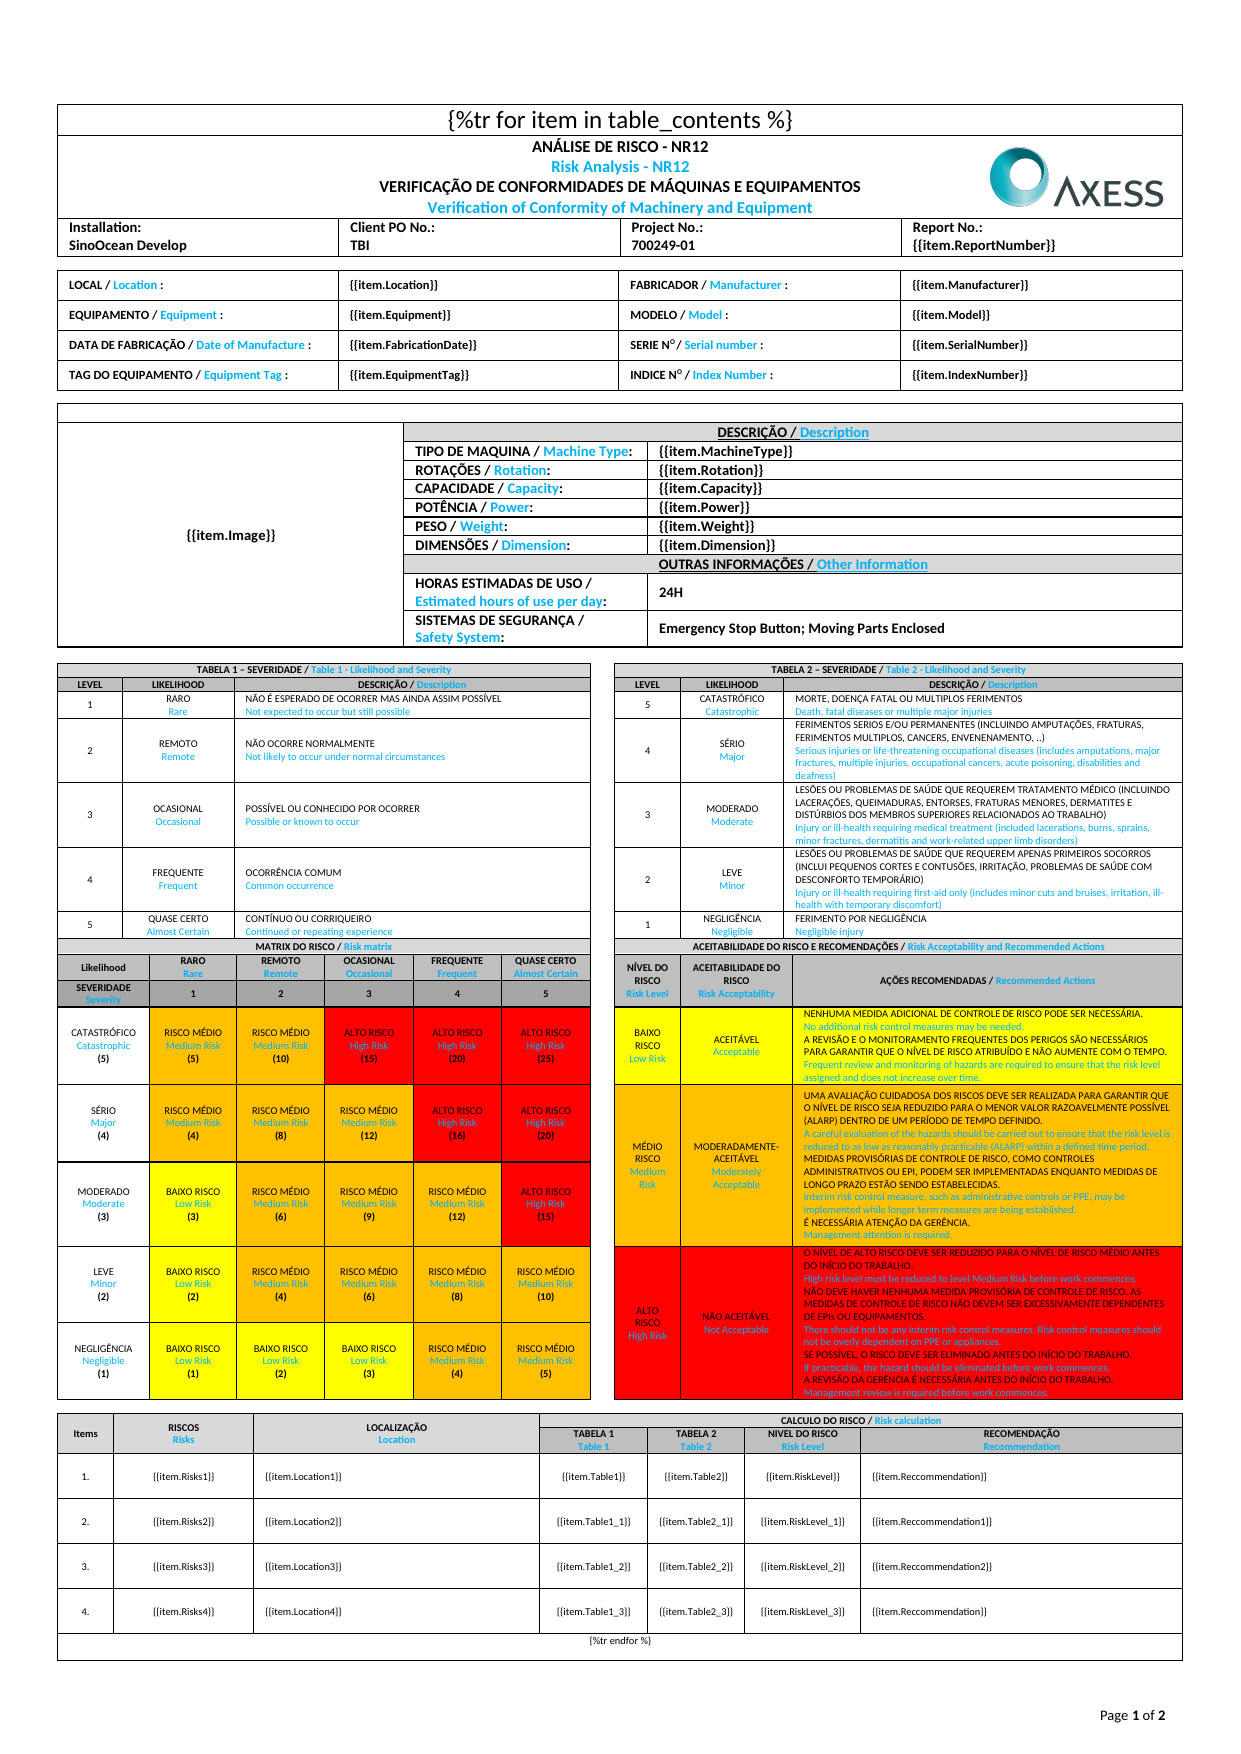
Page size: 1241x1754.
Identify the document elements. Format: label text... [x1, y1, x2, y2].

table_cell NÃO ACEITÁVEL Not Acceptable [681, 1247, 792, 1399]
table_cell {%tr endfor %} [58, 1634, 1182, 1660]
picture [947, 1389, 960, 1396]
table_cell {{item.Table1_3}} [540, 1589, 647, 1633]
picture [1091, 1061, 1099, 1068]
table_cell ROTAÇÕES / Rotation: [404, 461, 647, 479]
picture [1031, 1061, 1041, 1068]
picture [815, 774, 832, 779]
picture [874, 891, 886, 898]
table_cell LEVEL [58, 678, 122, 691]
picture [1063, 1143, 1078, 1150]
picture [987, 1364, 999, 1371]
table_header TABELA 2 – SEVERIDADE / Table 2 - Likelihood and Severity [615, 664, 1182, 677]
picture [818, 1076, 824, 1083]
picture [1083, 1277, 1092, 1282]
table_cell 3 [615, 783, 680, 847]
picture [445, 1121, 451, 1128]
picture [941, 1208, 953, 1213]
table_cell {{item.Risks4}} [114, 1589, 253, 1633]
picture [902, 826, 911, 833]
table_cell {{item.Power}} [648, 499, 1182, 516]
table_cell {{item.RiskLevel_1}} [745, 1499, 860, 1543]
picture [824, 761, 833, 766]
table_cell POTÊNCIA / Power: [404, 499, 647, 516]
picture [1043, 839, 1052, 844]
table_cell ALTO RISCO High Risk (15) [502, 1163, 590, 1246]
picture [866, 1145, 878, 1150]
picture [960, 1143, 969, 1150]
picture [1060, 1277, 1072, 1282]
picture [1089, 1366, 1097, 1371]
table_cell {{item.Reccommendation2}} [861, 1544, 1182, 1588]
picture [438, 1280, 448, 1287]
table_cell Likelihood [58, 955, 149, 980]
picture [995, 1023, 1010, 1030]
picture [906, 1130, 915, 1137]
picture [95, 1042, 102, 1049]
table_cell {{item.MachineType}} [648, 442, 1182, 460]
table_header TABELA 1 – SEVERIDADE / Table 1 - Likelihood and Severity [58, 664, 590, 677]
table_cell LEVEL [615, 678, 680, 691]
picture [807, 759, 814, 766]
table_cell FREQUENTE Frequent [414, 955, 501, 980]
picture [928, 1389, 938, 1396]
picture [176, 1200, 191, 1207]
picture [342, 1119, 349, 1126]
picture [358, 708, 367, 715]
picture [1063, 889, 1072, 896]
picture [118, 1357, 124, 1364]
picture [718, 1183, 732, 1188]
picture [902, 749, 911, 754]
picture [1063, 761, 1072, 768]
table_cell 5 [58, 912, 122, 938]
table_cell NÍVEL DO RISCO Risk Level [615, 955, 680, 1006]
picture [849, 749, 859, 754]
picture [1013, 1195, 1022, 1200]
picture [1063, 1208, 1073, 1213]
picture [862, 1338, 872, 1345]
picture [313, 930, 326, 937]
picture [1030, 1275, 1039, 1282]
picture [849, 1132, 857, 1137]
picture [896, 1145, 905, 1150]
table_cell REMOTO Remote [123, 719, 234, 782]
picture [874, 1275, 885, 1282]
table_cell BAIXO RISCO Low Risk (2) [237, 1323, 324, 1399]
picture [796, 708, 810, 715]
table_cell 5 [615, 692, 680, 717]
table_cell RISCO MÉDIO Medium Risk (4) [414, 1323, 501, 1399]
table_cell NEGLIGÊNCIA Negligible (1) [58, 1323, 149, 1399]
table_cell RISCO MÉDIO Medium Risk (5) [502, 1323, 590, 1399]
table_cell RISCO MÉDIO Medium Risk (12) [325, 1085, 413, 1161]
table_cell ALTO RISCO High Risk (25) [502, 1008, 590, 1084]
picture [879, 1326, 888, 1333]
picture [985, 1340, 998, 1345]
picture [355, 1359, 367, 1364]
picture [381, 710, 394, 715]
picture [796, 901, 805, 908]
picture [862, 1132, 870, 1137]
picture [1005, 749, 1019, 754]
picture [262, 1121, 272, 1126]
table_cell LIKELIHOOD [123, 678, 234, 691]
picture [445, 1044, 451, 1051]
picture [254, 1200, 261, 1207]
picture [881, 1364, 889, 1371]
table_cell {{item.Rotation}} [648, 461, 1182, 479]
table_cell AÇÕES RECOMENDADAS / Recommended Actions [793, 955, 1182, 1006]
table_cell BAIXO RISCO Low Risk [615, 1008, 680, 1084]
picture [993, 1143, 999, 1150]
table_cell DESCRIÇÃO / Description [235, 678, 590, 691]
picture [316, 710, 325, 715]
picture [1035, 1130, 1042, 1137]
picture [825, 1074, 839, 1081]
picture [726, 1168, 736, 1175]
picture [174, 1119, 184, 1126]
table_cell REMOTO Remote [237, 955, 324, 980]
picture [1036, 1193, 1043, 1200]
picture [879, 1391, 889, 1396]
picture [734, 1048, 741, 1057]
table_cell {{item.Table1_1}} [540, 1499, 647, 1543]
picture [1003, 1364, 1012, 1371]
table_cell 5 [502, 981, 590, 1006]
table_cell TIPO DE MAQUINA / Machine Type: [404, 442, 647, 460]
picture [812, 1063, 822, 1070]
picture [357, 1044, 363, 1051]
picture [273, 818, 279, 825]
picture [731, 930, 737, 937]
table_cell {{item.Image}} [58, 423, 403, 646]
table_cell RARO Rare [150, 955, 236, 980]
picture [961, 889, 966, 898]
picture [917, 761, 925, 766]
table_cell 1 [150, 981, 236, 1006]
picture [854, 1195, 863, 1200]
picture [917, 1145, 925, 1150]
table_cell {{item.Reccommendation}} [861, 1589, 1182, 1633]
picture [868, 1364, 877, 1371]
table_cell PESO / Weight: [404, 518, 647, 535]
table_cell ACEITABILIDADE DO RISCO E RECOMENDAÇÕES / Risk Acceptability and Recommended Actions [615, 939, 1182, 953]
table_cell RISCO MÉDIO Medium Risk (9) [325, 1163, 413, 1246]
picture [350, 1119, 360, 1126]
picture [1080, 1143, 1094, 1150]
picture [958, 1130, 967, 1137]
table_cell LEVE Minor (2) [58, 1247, 149, 1322]
table_cell 2 [58, 719, 122, 782]
picture [274, 928, 288, 935]
table_cell BAIXO RISCO Low Risk (3) [325, 1323, 413, 1399]
table_cell BAIXO RISCO Low Risk (3) [150, 1163, 236, 1246]
picture [984, 749, 992, 754]
picture [828, 1145, 838, 1150]
picture [252, 708, 260, 715]
table_cell FREQUENTE Frequent [123, 848, 234, 911]
picture [299, 755, 308, 760]
table_cell {{item.Location4}} [254, 1589, 539, 1633]
picture [964, 1063, 972, 1068]
table_cell TABELA 2 Table 2 [648, 1428, 744, 1453]
picture [915, 824, 932, 831]
table_cell 4 [58, 848, 122, 911]
table_cell {{item.Table1}} [540, 1454, 647, 1498]
picture [828, 1233, 838, 1240]
table_cell {{item.Weight}} [648, 518, 1182, 535]
table_cell RISCO MÉDIO Medium Risk (8) [414, 1247, 501, 1322]
table_cell RISCO MÉDIO Medium Risk (4) [150, 1085, 236, 1161]
picture [1000, 1328, 1009, 1333]
picture [921, 1275, 935, 1282]
picture [891, 1023, 898, 1030]
picture [895, 1063, 907, 1068]
picture [988, 889, 997, 896]
table_cell RISCO MÉDIO Medium Risk (10) [502, 1247, 590, 1322]
table_cell NENHUMA MEDIDA ADICIONAL DE CONTROLE DE RISCO PODE SER NECESSÁRIA. No additional risk control measures may be needed. A REVISÃO E O MONITORAMENTO FREQUENTES DOS PERIGOS SÃO NECESSÁRIOS PARA GARANTIR QUE O NÍVEL DE RISCO ATRIBUÍDO E NÃO AUMENTE COM O TEMPO. Frequent review and monitoring of hazards are required to ensure that the risk level assigned and does not increase over time. [793, 1008, 1182, 1084]
table_cell HORAS ESTIMADAS DE USO / Estimated hours of use per day: [404, 574, 647, 610]
picture [91, 1200, 101, 1207]
table_cell MÉDIO RISCO Medium Risk [615, 1085, 680, 1246]
table_cell 3. [58, 1544, 113, 1588]
picture [929, 1195, 937, 1200]
picture [527, 1282, 537, 1287]
picture [746, 928, 752, 935]
picture [849, 891, 858, 896]
table_cell MORTE, DOENÇA FATAL OU MULTIPLOS FERIMENTOS Death, fatal diseases or multiple major injuries [784, 692, 1182, 717]
table_cell SEVERIDADE Severity [58, 981, 149, 1006]
picture [941, 1132, 950, 1137]
table_cell Emergency Stop Button; Moving Parts Enclosed [648, 611, 1182, 646]
picture [350, 1280, 360, 1287]
table_cell CATASTRÓFICO Catastrophic [681, 692, 783, 717]
picture [811, 1277, 817, 1284]
picture [917, 837, 926, 844]
picture [718, 1050, 732, 1055]
table_cell {{item.Table1_2}} [540, 1544, 647, 1588]
picture [1116, 1277, 1124, 1282]
picture [383, 930, 392, 935]
picture [1040, 1275, 1048, 1282]
table_cell {{item.Table2}} [648, 1454, 744, 1498]
picture [912, 1326, 919, 1333]
table_cell 1 [615, 912, 680, 938]
table_cell RISCO MÉDIO Medium Risk (5) [150, 1008, 236, 1084]
picture [803, 1130, 809, 1137]
table_cell LIKELIHOOD [681, 678, 783, 691]
table_cell {{item.Risks3}} [114, 1544, 253, 1588]
table_cell RISCO MÉDIO Medium Risk (10) [237, 1008, 324, 1084]
table_cell FERIMENTOS SERIOS E/OU PERMANENTES (INCLUINDO AMPUTAÇÕES, FRATURAS, FERIMENTOS MULTIPLOS, CANCERS, ENVENENAMENTO, ..) Serious injuries or life-threatening occupational diseases (includes amputations, major fractures, multiple injuries, occupational cancers, acute poisoning, disabilities and deafness) [784, 719, 1182, 782]
picture [951, 1275, 961, 1282]
picture [850, 1208, 860, 1213]
table_cell {{item.Dimension}} [648, 536, 1182, 554]
table_cell TABELA 1 Table 1 [540, 1428, 647, 1453]
table_header CALCULO DO RISCO / Risk calculation [540, 1414, 1182, 1427]
table_cell UMA AVALIAÇÃO CUIDADOSA DOS RISCOS DEVE SER REALIZADA PARA GARANTIR QUE O NÍVEL DE RISCO SEJA REDUZIDO PARA O MENOR VALOR RAZOAVELMENTE POSSÍVEL (ALARP) DENTRO DE UM PERÍODO DE TEMPO DEFINIDO. A careful evaluation of the hazards should be carried out to ensure that the risk level is reduced to as low as reasonably practicable (ALARP) within a defined time period. MEDIDAS PROVISÓRIAS DE CONTROLE DE RISCO, COMO CONTROLES ADMINISTRATIVOS OU EPI, PODEM SER IMPLEMENTADAS ENQUANTO MEDIDAS DE LONGO PRAZO ESTÃO SENDO ESTABELECIDAS. Interim risk control measure, such as administrative controls or PPE, may be implemented while longer term measures are being established. É NECESSÁRIA ATENÇÃO DA GERÊNCIA. Management attention is required. [793, 1085, 1182, 1246]
picture [852, 1326, 858, 1333]
picture [897, 1208, 911, 1215]
picture [955, 1061, 963, 1068]
table_header LOCALIZAÇÃO Location [254, 1414, 539, 1453]
picture [727, 1328, 736, 1333]
picture [1085, 761, 1093, 766]
table_cell ALTO RISCO High Risk (20) [414, 1008, 501, 1084]
table_cell {{item.Table2_1}} [648, 1499, 744, 1543]
picture [251, 820, 264, 825]
picture [849, 826, 858, 831]
picture [934, 826, 943, 831]
picture [252, 753, 260, 760]
table_cell CONTÍNUO OU CORRIQUEIRO Continued or repeating experience [235, 912, 590, 938]
picture [331, 753, 340, 760]
table_cell 3 [325, 981, 413, 1006]
picture [348, 708, 355, 715]
picture [334, 930, 343, 937]
picture [1037, 1391, 1046, 1396]
table_cell {{item.Location3}} [254, 1544, 539, 1588]
table_cell 4. [58, 1589, 113, 1633]
table_cell BAIXO RISCO Low Risk (2) [150, 1247, 236, 1322]
table_cell ALTO RISCO High Risk (16) [414, 1085, 501, 1161]
picture [1141, 1061, 1147, 1068]
picture [1063, 1132, 1071, 1137]
picture [1025, 1208, 1034, 1213]
table_cell RISCO MÉDIO Medium Risk (12) [414, 1163, 501, 1246]
picture [254, 1280, 261, 1287]
picture [1111, 1061, 1120, 1068]
picture [896, 761, 906, 766]
picture [835, 1023, 841, 1030]
picture [1130, 759, 1139, 766]
picture [527, 1359, 537, 1364]
picture [324, 884, 333, 889]
table_cell {{item.Reccommendation}} [861, 1454, 1182, 1498]
picture [826, 1364, 835, 1371]
table_cell 24H [648, 574, 1182, 610]
picture [932, 761, 940, 768]
picture [1044, 826, 1053, 831]
table_cell ALTO RISCO High Risk [615, 1247, 680, 1399]
picture [839, 1340, 848, 1345]
picture [849, 1025, 857, 1030]
table_cell LESÕES OU PROBLEMAS DE SAÚDE QUE REQUEREM APENAS PRIMEIROS SOCORROS (INCLUI PEQUENOS CORTES E CONTUSÕES, IRRITAÇÃO, PROBLEMAS DE SAÚDE COM DESCONFORTO TEMPORÁRIO) Injury or ill-health requiring first-aid only (includes minor cuts and bruises, irritation, ill-health with temporary discomfort) [784, 848, 1182, 911]
picture [411, 753, 420, 760]
table_cell RISCO MÉDIO Medium Risk (6) [237, 1163, 324, 1246]
picture [1025, 1195, 1034, 1200]
table_cell {{item.RiskLevel_3}} [745, 1589, 860, 1633]
table_cell ALTO RISCO High Risk (15) [325, 1008, 413, 1084]
table_cell 2 [615, 848, 680, 911]
table_cell LESÕES OU PROBLEMAS DE SAÚDE QUE REQUEREM TRATAMENTO MÉDICO (INCLUINDO LACERAÇÕES, QUEIMADURAS, ENTORSES, FRATURAS MENORES, DERMATITES E DISTÚRBIOS DOS MEMBROS SUPERIORES RELACIONADOS AO TRABALHO) Injury or ill-health requiring medical treatment (included lacerations, burns, sprains, minor fractures, dermatitis and work-related upper limb disorders) [784, 783, 1182, 847]
picture [1014, 1208, 1023, 1215]
table_cell 2 [237, 981, 324, 1006]
picture [1009, 1063, 1019, 1070]
picture [438, 1357, 448, 1364]
picture [753, 1181, 759, 1188]
picture [959, 1328, 968, 1333]
picture [865, 1193, 872, 1200]
picture [1091, 891, 1105, 896]
picture [254, 1119, 261, 1126]
table_cell DIMENSÕES / Dimension: [404, 536, 647, 554]
picture [1112, 761, 1121, 766]
picture [1011, 1023, 1021, 1030]
table_cell QUASE CERTO Almost Certain [502, 955, 590, 980]
picture [853, 759, 859, 766]
table_cell ALTO RISCO High Risk (20) [502, 1085, 590, 1161]
picture [342, 1200, 349, 1207]
table_cell {{item.Table2_2}} [648, 1544, 744, 1588]
picture [1028, 1391, 1036, 1396]
table_cell O NÍVEL DE ALTO RISCO DEVE SER REDUZIDO PARA O NÍVEL DE RISCO MÉDIO ANTES DO INÍCIO DO TRABALHO. High risk level must be reduced to level Medium Risk before work commences. NÃO DEVE HAVER NENHUMA MEDIDA PROVISÓRIA DE CONTROLE DE RISCO. AS MEDIDAS DE CONTROLE DE RISCO NÃO DEVEM SER EXCESSIVAMENTE DEPENDENTES DE EPIs OU EQUIPAMENTOS. There should not be any interim risk control measures. Risk control measures should not be overly dependent on PPE or appliances. SE POSSÍVEL, O RISCO DEVE SER ELIMINADO ANTES DO INÍCIO DO TRABALHO. If practicable, the hazard should be eliminated before work commences. A REVISÃO DA GERÊNCIA É NECESSÁRIA ANTES DO INÍCIO DO TRABALHO. Management review is required before work commences. [793, 1247, 1182, 1399]
picture [954, 761, 962, 766]
picture [1096, 747, 1103, 754]
table_cell 2. [58, 1499, 113, 1543]
picture [89, 1359, 99, 1366]
picture [933, 1143, 938, 1152]
picture [262, 1202, 272, 1207]
table_cell RISCO MÉDIO Medium Risk (8) [237, 1085, 324, 1161]
table_cell {{item.RiskLevel}} [745, 1454, 860, 1498]
picture [859, 1063, 872, 1068]
picture [1154, 1326, 1160, 1333]
picture [869, 710, 882, 715]
picture [1136, 749, 1147, 754]
picture [733, 755, 740, 762]
picture [350, 1200, 360, 1207]
picture [762, 1326, 768, 1333]
picture [427, 755, 435, 760]
picture [972, 1391, 984, 1396]
picture [1056, 1366, 1065, 1371]
table_cell CAPACIDADE / Capacity: [404, 480, 647, 498]
table_header RISCOS Risks [114, 1414, 253, 1453]
picture [930, 749, 939, 756]
table_cell MODERADAMENTE-ACEITÁVEL Moderately Acceptable [681, 1085, 792, 1246]
table_cell 4 [615, 719, 680, 782]
picture [848, 1063, 857, 1068]
table_cell {{item.Reccommendation1}} [861, 1499, 1182, 1543]
picture [638, 1168, 648, 1175]
table_cell RECOMENDAÇÃO Recommendation [861, 1428, 1182, 1453]
picture [1065, 749, 1074, 754]
table_cell NIVEL DO RISCO Risk Level [745, 1428, 860, 1453]
picture [884, 1338, 893, 1345]
table_header [591, 663, 614, 1399]
picture [1013, 1364, 1021, 1371]
table_cell RARO Rare [123, 692, 234, 717]
picture [262, 1282, 272, 1287]
picture [990, 147, 1164, 208]
picture [254, 1042, 261, 1049]
picture [292, 884, 300, 889]
table_cell NEGLIGÊNCIA Negligible [681, 912, 783, 938]
picture [905, 903, 914, 908]
table_cell MODERADO Moderate (3) [58, 1163, 149, 1246]
table_header Items [58, 1414, 113, 1453]
picture [906, 1145, 915, 1150]
picture [911, 708, 917, 715]
picture [916, 1364, 925, 1371]
picture [855, 710, 868, 715]
table_cell FERIMENTO POR NEGLIGÊNCIA Negligible injury [784, 912, 1182, 938]
picture [1090, 1328, 1102, 1333]
picture [815, 930, 821, 937]
picture [707, 1326, 715, 1333]
picture [753, 1048, 759, 1055]
picture [939, 1231, 949, 1238]
table_cell 4 [414, 981, 501, 1006]
picture [1125, 1277, 1134, 1282]
picture [1121, 1328, 1130, 1333]
picture [156, 930, 172, 935]
picture [852, 1364, 858, 1371]
picture [864, 1391, 875, 1396]
table_cell OCORRÊNCIA COMUM Common occurrence [235, 848, 590, 911]
picture [874, 826, 886, 833]
picture [807, 839, 816, 844]
picture [947, 710, 954, 717]
picture [823, 1023, 833, 1030]
picture [1148, 1063, 1157, 1068]
table_cell ACEITÁVEL Acceptable [681, 1008, 792, 1084]
picture [842, 1206, 849, 1213]
picture [966, 1076, 978, 1081]
picture [353, 755, 362, 760]
picture [819, 1145, 827, 1150]
picture [914, 1025, 930, 1030]
picture [807, 1143, 817, 1150]
table_cell QUASE CERTO Almost Certain [123, 912, 234, 938]
table_cell 1. [58, 1454, 113, 1498]
picture [436, 755, 445, 760]
picture [812, 1132, 820, 1137]
picture [919, 1130, 927, 1137]
table_cell 1 [58, 692, 122, 717]
table_cell {{item.Table2_3}} [648, 1589, 744, 1633]
table_cell DESCRIÇÃO / Description [784, 678, 1182, 691]
picture [995, 1391, 1004, 1396]
picture [808, 1076, 816, 1081]
picture [1136, 1145, 1146, 1150]
picture [342, 1280, 349, 1287]
picture [262, 1044, 272, 1049]
picture [916, 1076, 925, 1081]
picture [976, 891, 984, 896]
table_cell 3 [58, 783, 122, 847]
picture [906, 1391, 916, 1398]
picture [879, 1206, 885, 1213]
picture [972, 1208, 981, 1213]
picture [872, 1076, 881, 1081]
picture [889, 1206, 895, 1213]
table_cell BAIXO RISCO Low Risk (1) [150, 1323, 236, 1399]
table_cell DESCRIÇÃO / Description [404, 423, 1182, 441]
picture [534, 1202, 540, 1209]
picture [828, 1391, 838, 1398]
picture [905, 1277, 915, 1282]
picture [943, 1061, 951, 1068]
picture [1098, 1366, 1107, 1371]
table_cell {{item.Risks2}} [114, 1499, 253, 1543]
table_cell NÃO É ESPERADO DE OCORRER MAS AINDA ASSIM POSSÍVEL Not expected to occur but still possible [235, 692, 590, 717]
picture [304, 820, 316, 825]
table_cell SÉRIO Major [681, 719, 783, 782]
table_cell OCASIONAL Occasional [325, 955, 413, 980]
table_cell {{item.Location1}} [254, 1454, 539, 1498]
picture [176, 1357, 191, 1364]
table_cell {{item.Risks1}} [114, 1454, 253, 1498]
picture [723, 928, 729, 937]
table_cell SISTEMAS DE SEGURANÇA / Safety System: [404, 611, 647, 646]
picture [802, 930, 812, 937]
table_cell OUTRAS INFORMAÇÕES / Other Information [404, 555, 1182, 573]
picture [734, 1181, 741, 1190]
picture [1023, 1328, 1032, 1333]
picture [83, 1200, 90, 1207]
table_cell RISCO MÉDIO Medium Risk (6) [325, 1247, 413, 1322]
picture [146, 928, 152, 935]
table_cell NÃO OCORRE NORMALMENTE Not likely to occur under normal circumstances [235, 719, 590, 782]
picture [174, 1042, 184, 1049]
table_cell MATRIX DO RISCO / Risk matrix [58, 939, 590, 953]
picture [189, 820, 197, 825]
picture [1120, 1145, 1129, 1150]
picture [1055, 747, 1064, 754]
picture [998, 891, 1007, 896]
table_cell {{item.RiskLevel_2}} [745, 1544, 860, 1588]
table_cell SÉRIO Major (4) [58, 1085, 149, 1161]
picture [942, 1025, 953, 1030]
picture [724, 708, 731, 715]
table_cell OCASIONAL Occasional [123, 783, 234, 847]
picture [755, 1168, 760, 1177]
table_cell {{item.Location2}} [254, 1499, 539, 1543]
picture [1105, 759, 1111, 766]
table_cell LEVE Minor [681, 848, 783, 911]
picture [809, 1338, 817, 1345]
picture [267, 1359, 279, 1364]
picture [1020, 749, 1033, 754]
picture [176, 1280, 191, 1287]
picture [902, 891, 911, 898]
picture [534, 1121, 540, 1128]
table_header [58, 404, 1182, 422]
picture [438, 1200, 448, 1207]
picture [91, 1280, 98, 1287]
picture [897, 1328, 905, 1335]
picture [1043, 761, 1053, 766]
table_cell CATASTRÓFICO Catastrophic (5) [58, 1008, 149, 1084]
picture [923, 901, 931, 908]
picture [888, 1195, 904, 1200]
table_cell MODERADO Moderate [681, 783, 783, 847]
picture [720, 753, 727, 760]
picture [880, 1025, 889, 1030]
picture [926, 1076, 935, 1081]
picture [836, 1366, 844, 1371]
picture [336, 820, 349, 825]
picture [968, 761, 976, 766]
picture [274, 710, 287, 715]
picture [743, 1326, 750, 1333]
picture [1032, 761, 1041, 766]
picture [947, 749, 955, 754]
table_cell ACEITABILIDADE DO RISCO Risk Acceptability [681, 955, 792, 1006]
picture [279, 753, 284, 762]
picture [954, 826, 965, 831]
picture [534, 1044, 540, 1051]
picture [167, 884, 177, 889]
table_cell POSSÍVEL OU CONHECIDO POR OCORRER Possible or known to occur [235, 783, 590, 847]
picture [162, 820, 170, 825]
table_cell {{item.Capacity}} [648, 480, 1182, 498]
picture [983, 761, 992, 766]
picture [981, 1277, 991, 1282]
table_cell RISCO MÉDIO Medium Risk (4) [237, 1247, 324, 1322]
picture [155, 818, 161, 825]
